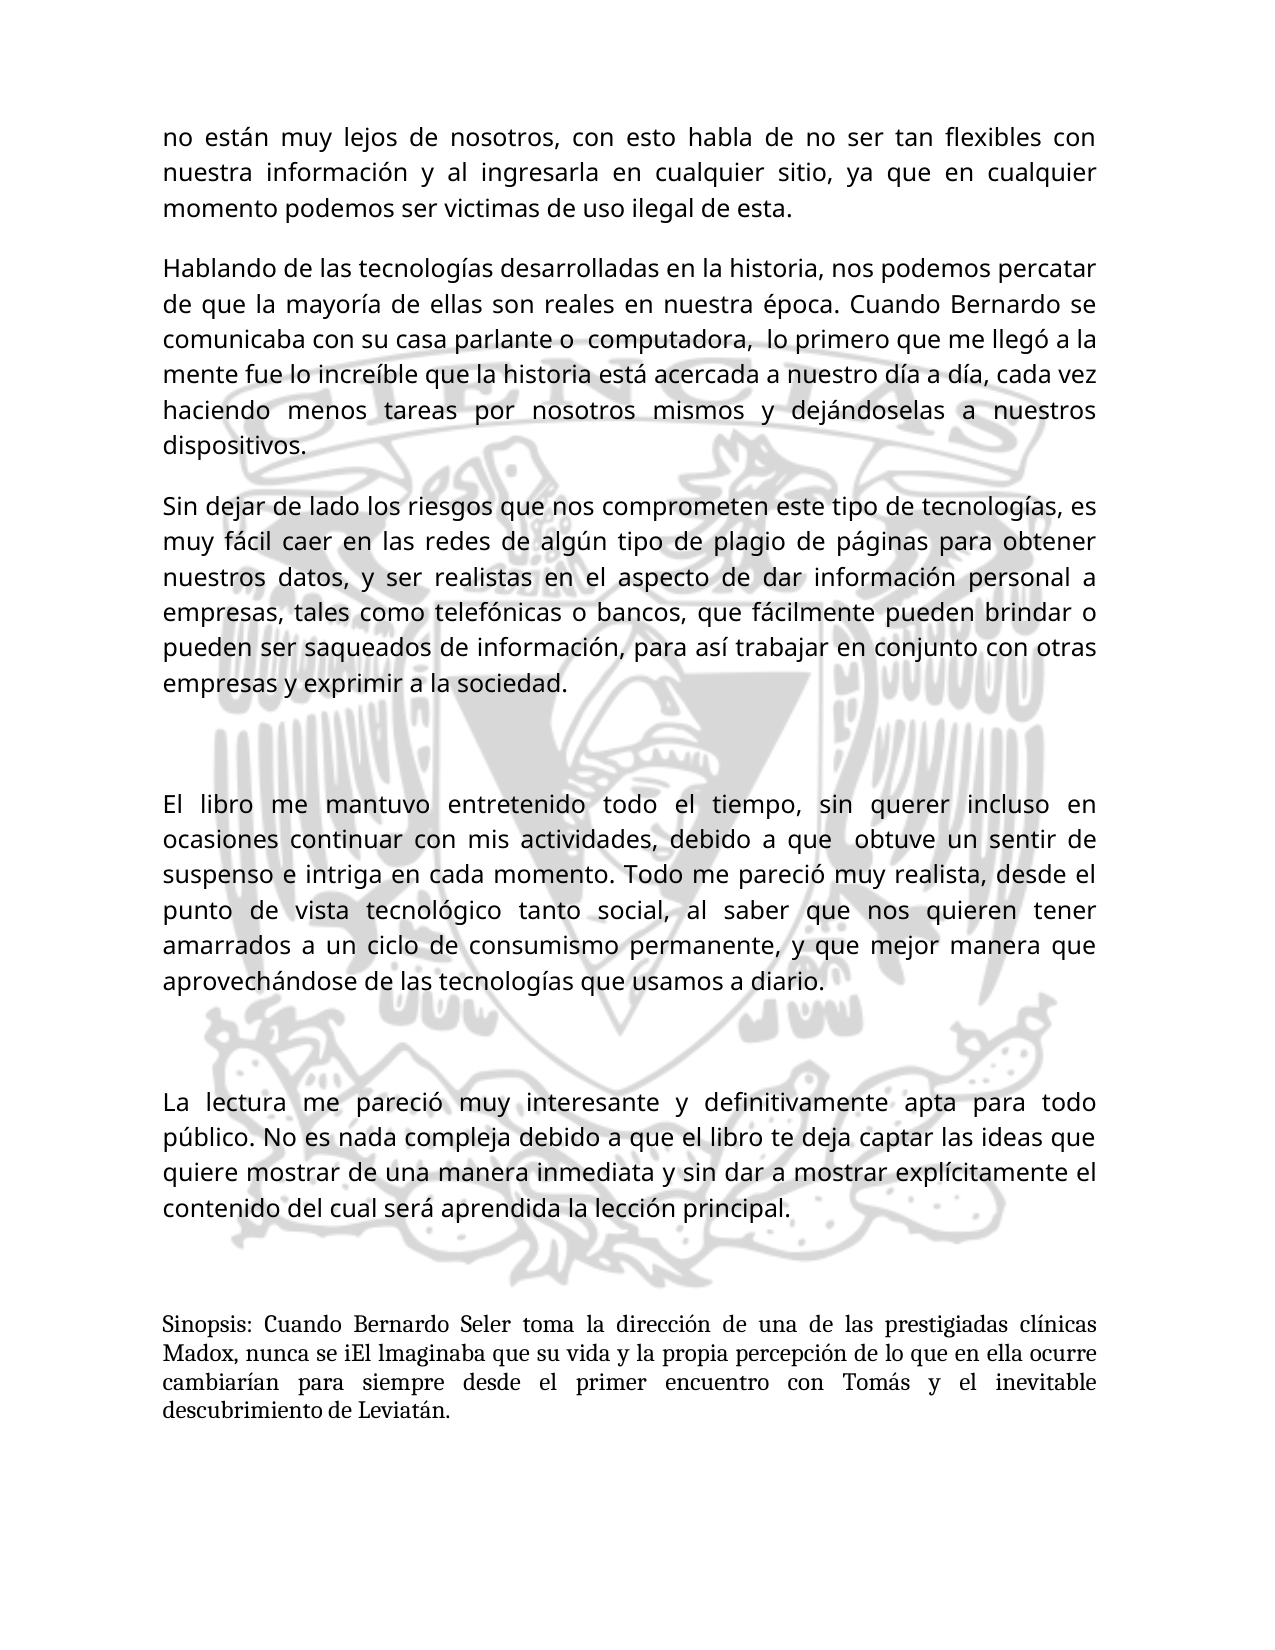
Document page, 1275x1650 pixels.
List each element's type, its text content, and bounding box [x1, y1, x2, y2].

text Hablando de las tecnologías desarrolladas en la historia, nos podemos percatar de que la mayoría de ellas son reales en nuestra época. Cuando Bernardo se comunicaba con su casa parlante o computadora, lo primero que me llegó a la mente fue lo increíble que la historia está acercada a nuestro día a día, cada vez haciendo menos tareas por nosotros mismos y dejándoselas a nuestros dispositivos. [162, 249, 1098, 462]
text Sin dejar de lado los riesgos que nos comprometen este tipo de tecnologías, es muy fácil caer en las redes de algún tipo de plagio de páginas para obtener nuestros datos, y ser realistas en el aspecto de dar información personal a empresas, tales como telefónicas o bancos, que fácilmente pueden brindar o pueden ser saqueados de información, para así trabajar en conjunto con otras empresas y exprimir a la sociedad. [162, 487, 1098, 699]
text El libro me mantuvo entretenido todo el tiempo, sin querer incluso en ocasiones continuar con mis actividades, debido a que obtuve un sentir de suspenso e intriga en cada momento. Todo me pareció muy realista, desde el punto de vista tecnológico tanto social, al saber que nos quieren tener amarrados a un ciclo de consumismo permanente, y que mejor manera que aprovechándose de las tecnologías que usamos a diario. [162, 785, 1098, 997]
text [162, 118, 1098, 224]
text La lectura me pareció muy interesante y definitivamente apta para todo público. No es nada compleja debido a que el libro te deja captar las ideas que quiere mostrar de una manera inmediata y sin dar a mostrar explícitamente el contenido del cual será aprendida la lección principal. [162, 1083, 1098, 1224]
